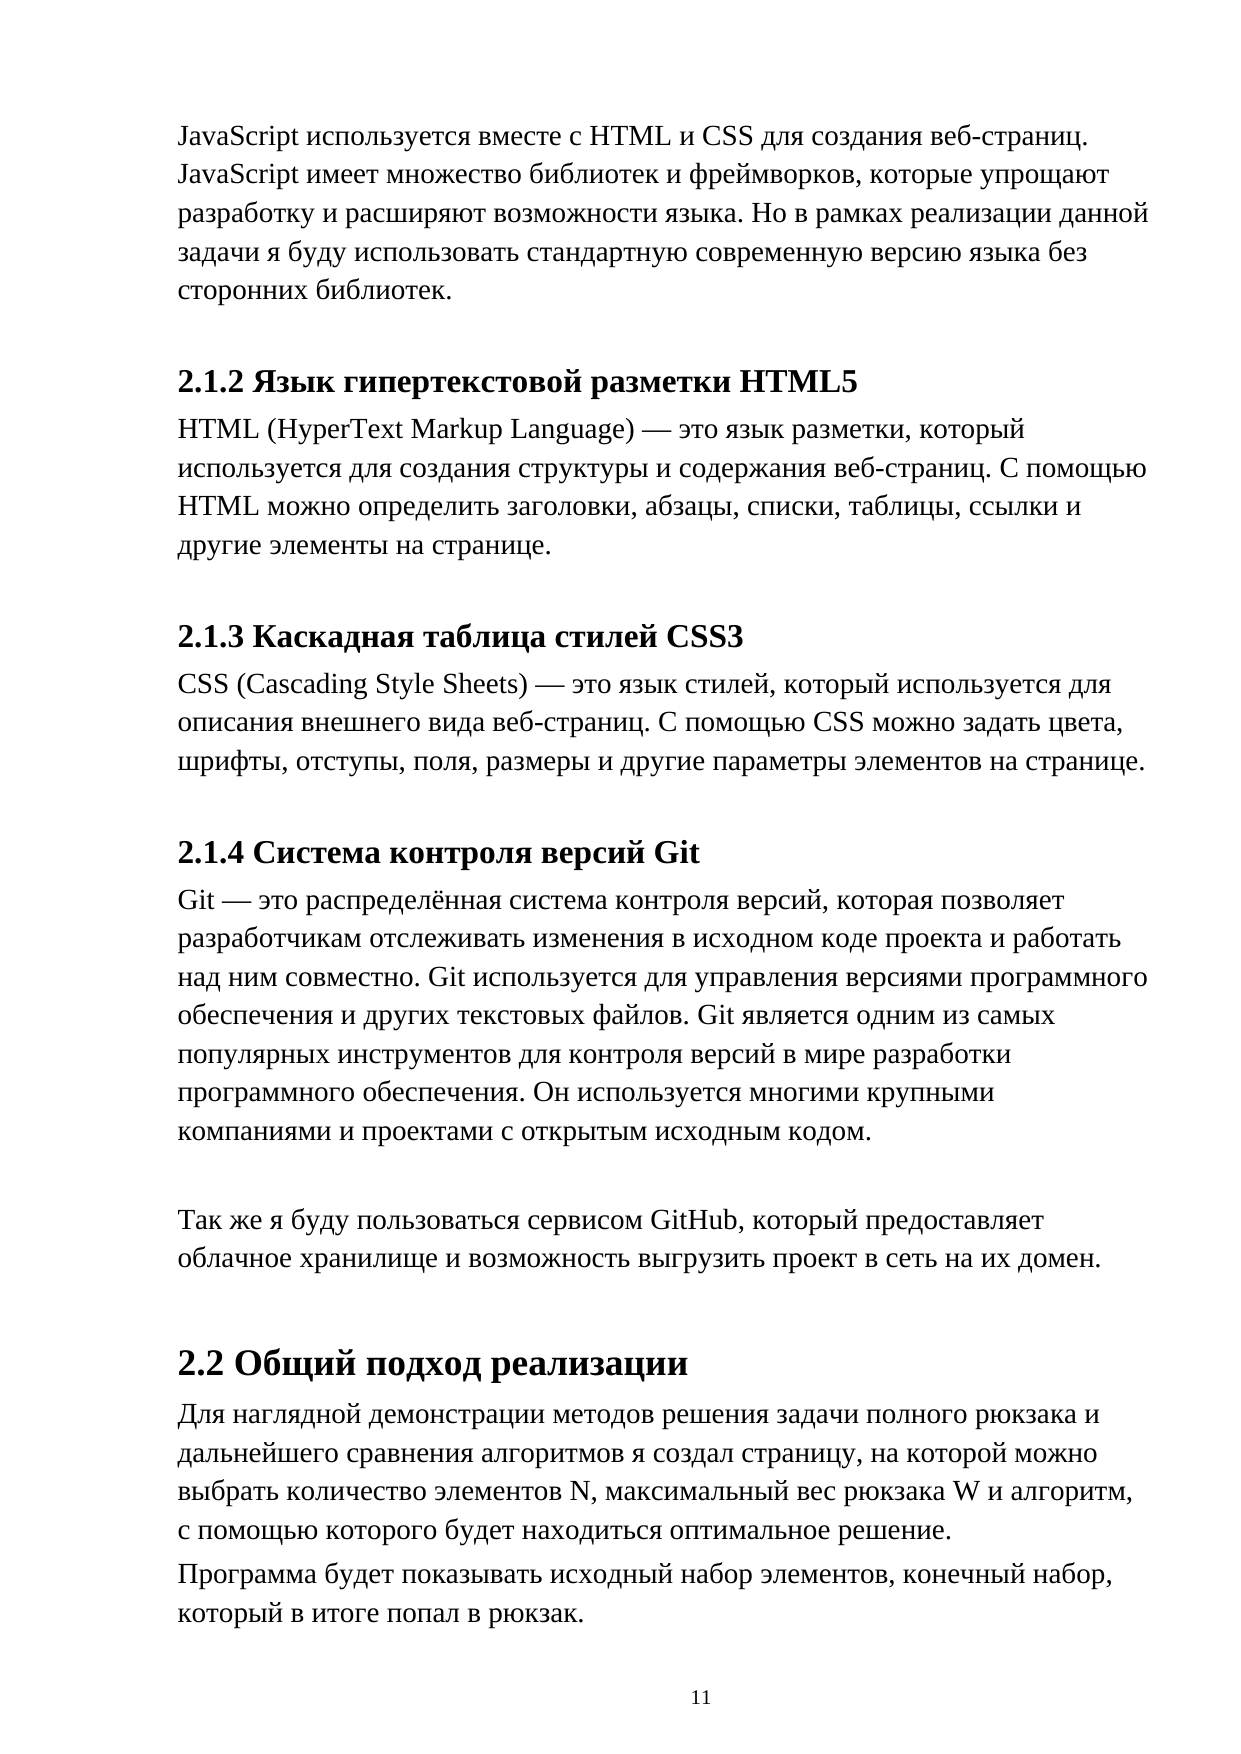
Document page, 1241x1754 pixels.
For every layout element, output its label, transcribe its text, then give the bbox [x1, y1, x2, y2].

text 2.1.3 Каскадная таблица стилей CSS3 [177, 616, 1151, 654]
text CSS (Cascading Style Sheets) — это язык стилей, который используется для описания внешнего вида веб-страниц. С помощью CSS можно задать цвета, шрифты, отступы, поля, размеры и другие параметры элементов на странице. [177, 666, 1151, 776]
text Для наглядной демонстрации методов решения задачи полного рюкзака и дальнейшего сравнения алгоритмов я создал страницу, на которой можно выбрать количество элементов N, максимальный вес рюкзака W и алгоритм, с помощью которого будет находиться оптимальное решение. [177, 1396, 1151, 1545]
text HTML (HyperText Markup Language) — это язык разметки, который используется для создания структуры и содержания веб-страниц. С помощью HTML можно определить заголовки, абзацы, списки, таблицы, ссылки и другие элементы на странице. [177, 411, 1151, 560]
text Так же я буду пользоваться сервисом GitHub, который предоставляет облачное хранилище и возможность выгрузить проект в сеть на их домен. [177, 1202, 1151, 1274]
text 2.2 Общий подход реализации [177, 1341, 1151, 1384]
text Git — это распределённая система контроля версий, которая позволяет разработчикам отслеживать изменения в исходном коде проекта и работать над ним совместно. Git используется для управления версиями программного обеспечения и других текстовых файлов. Git является одним из самых популярных инструментов для контроля версий в мире разработки программного обеспечения. Он используется многими крупными компаниями и проектами с открытым исходным кодом. [177, 882, 1151, 1147]
text Программа будет показывать исходный набор элементов, конечный набор, который в итоге попал в рюкзак. [177, 1556, 1151, 1628]
text 2.1.4 Система контроля версий Git [177, 832, 1151, 870]
text JavaScript используется вместе с HTML и CSS для создания веб-страниц. JavaScript имеет множество библиотек и фреймворков, которые упрощают разработку и расширяют возможности языка. Но в рамках реализации данной задачи я буду использовать стандартную современную версию языка без сторонних библиотек. [177, 118, 1151, 306]
text 2.1.2 Язык гипертекстовой разметки HTML5 [177, 361, 1151, 399]
